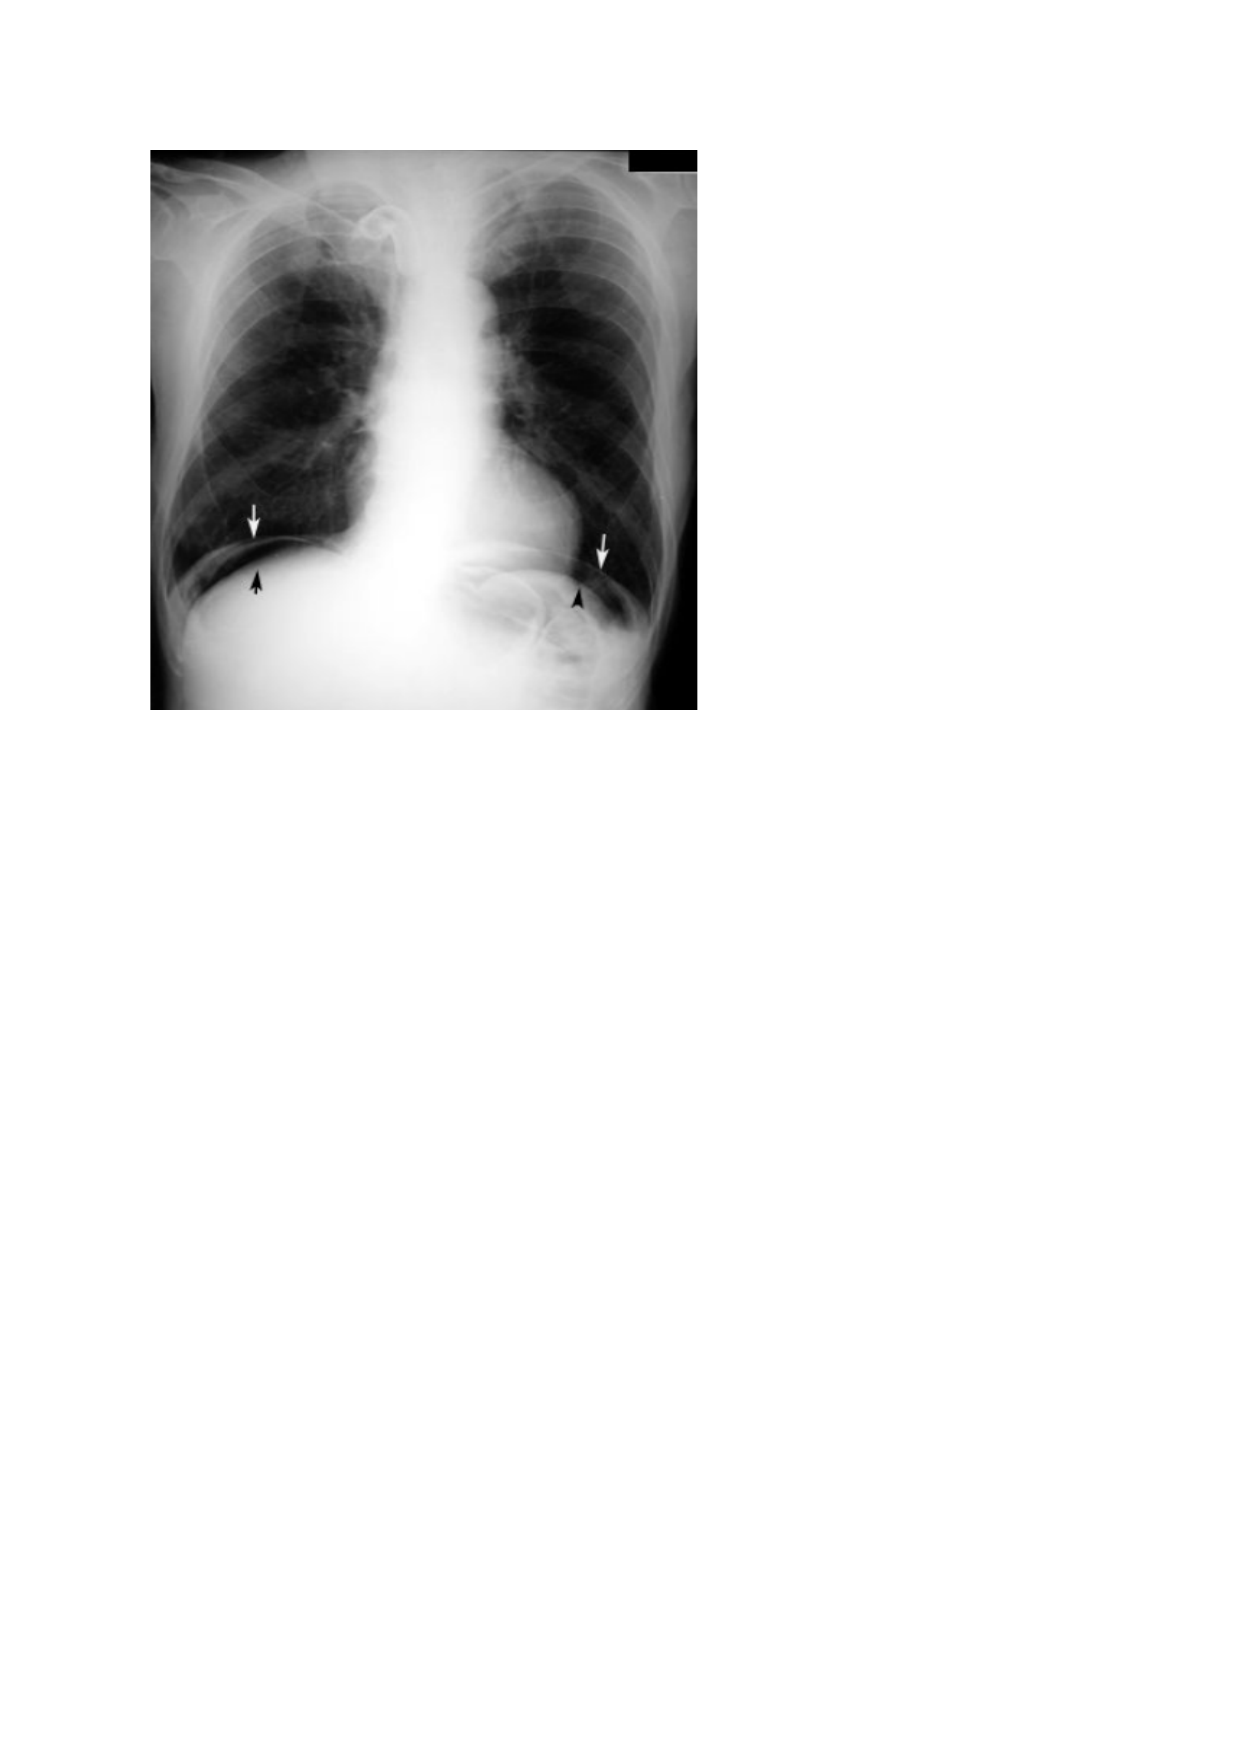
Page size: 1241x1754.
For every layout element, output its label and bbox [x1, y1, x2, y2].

picture [150, 150, 698, 710]
